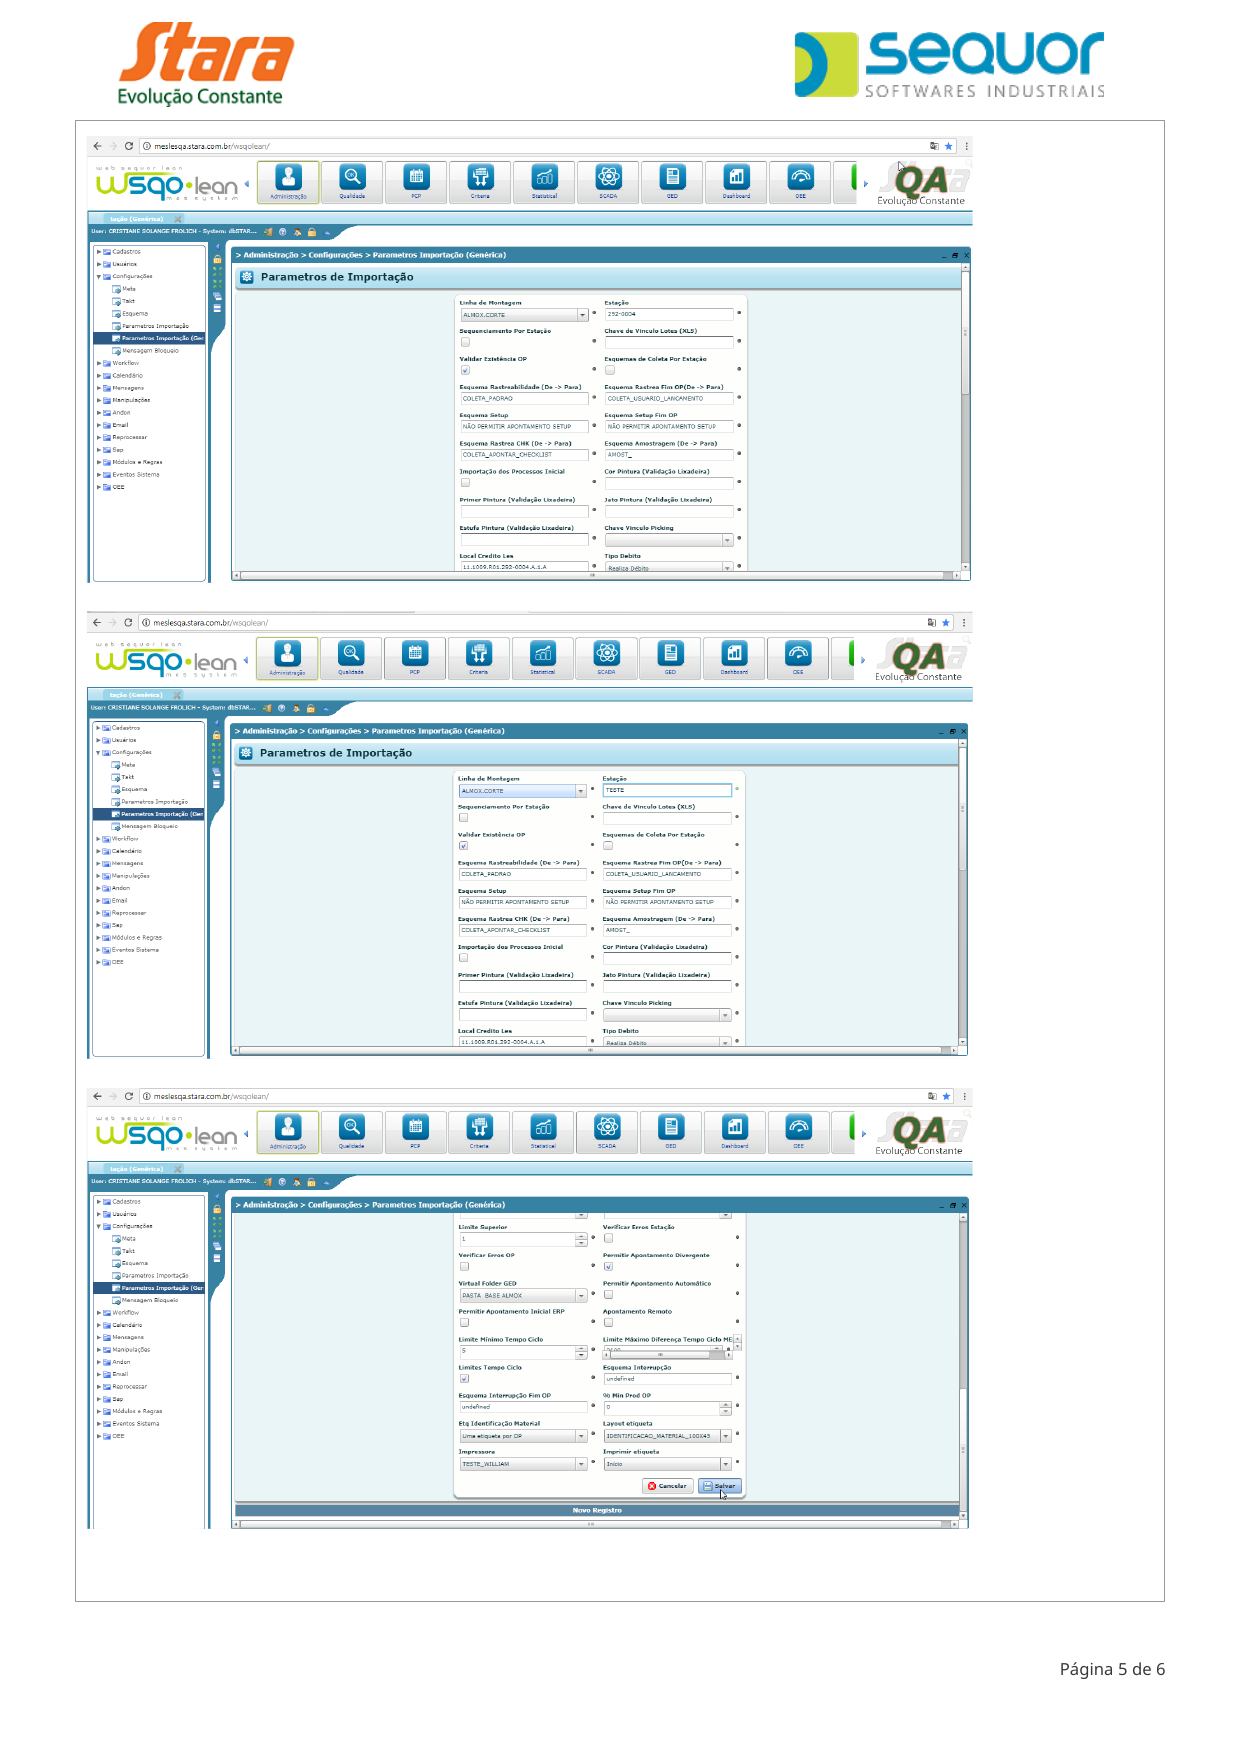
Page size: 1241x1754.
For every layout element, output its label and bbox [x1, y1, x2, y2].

picture [86, 1088, 973, 1529]
picture [794, 47, 812, 83]
picture [86, 136, 973, 583]
picture [86, 611, 973, 1059]
table_cell [76, 121, 1164, 1601]
picture [794, 32, 1104, 97]
picture [114, 22, 299, 107]
